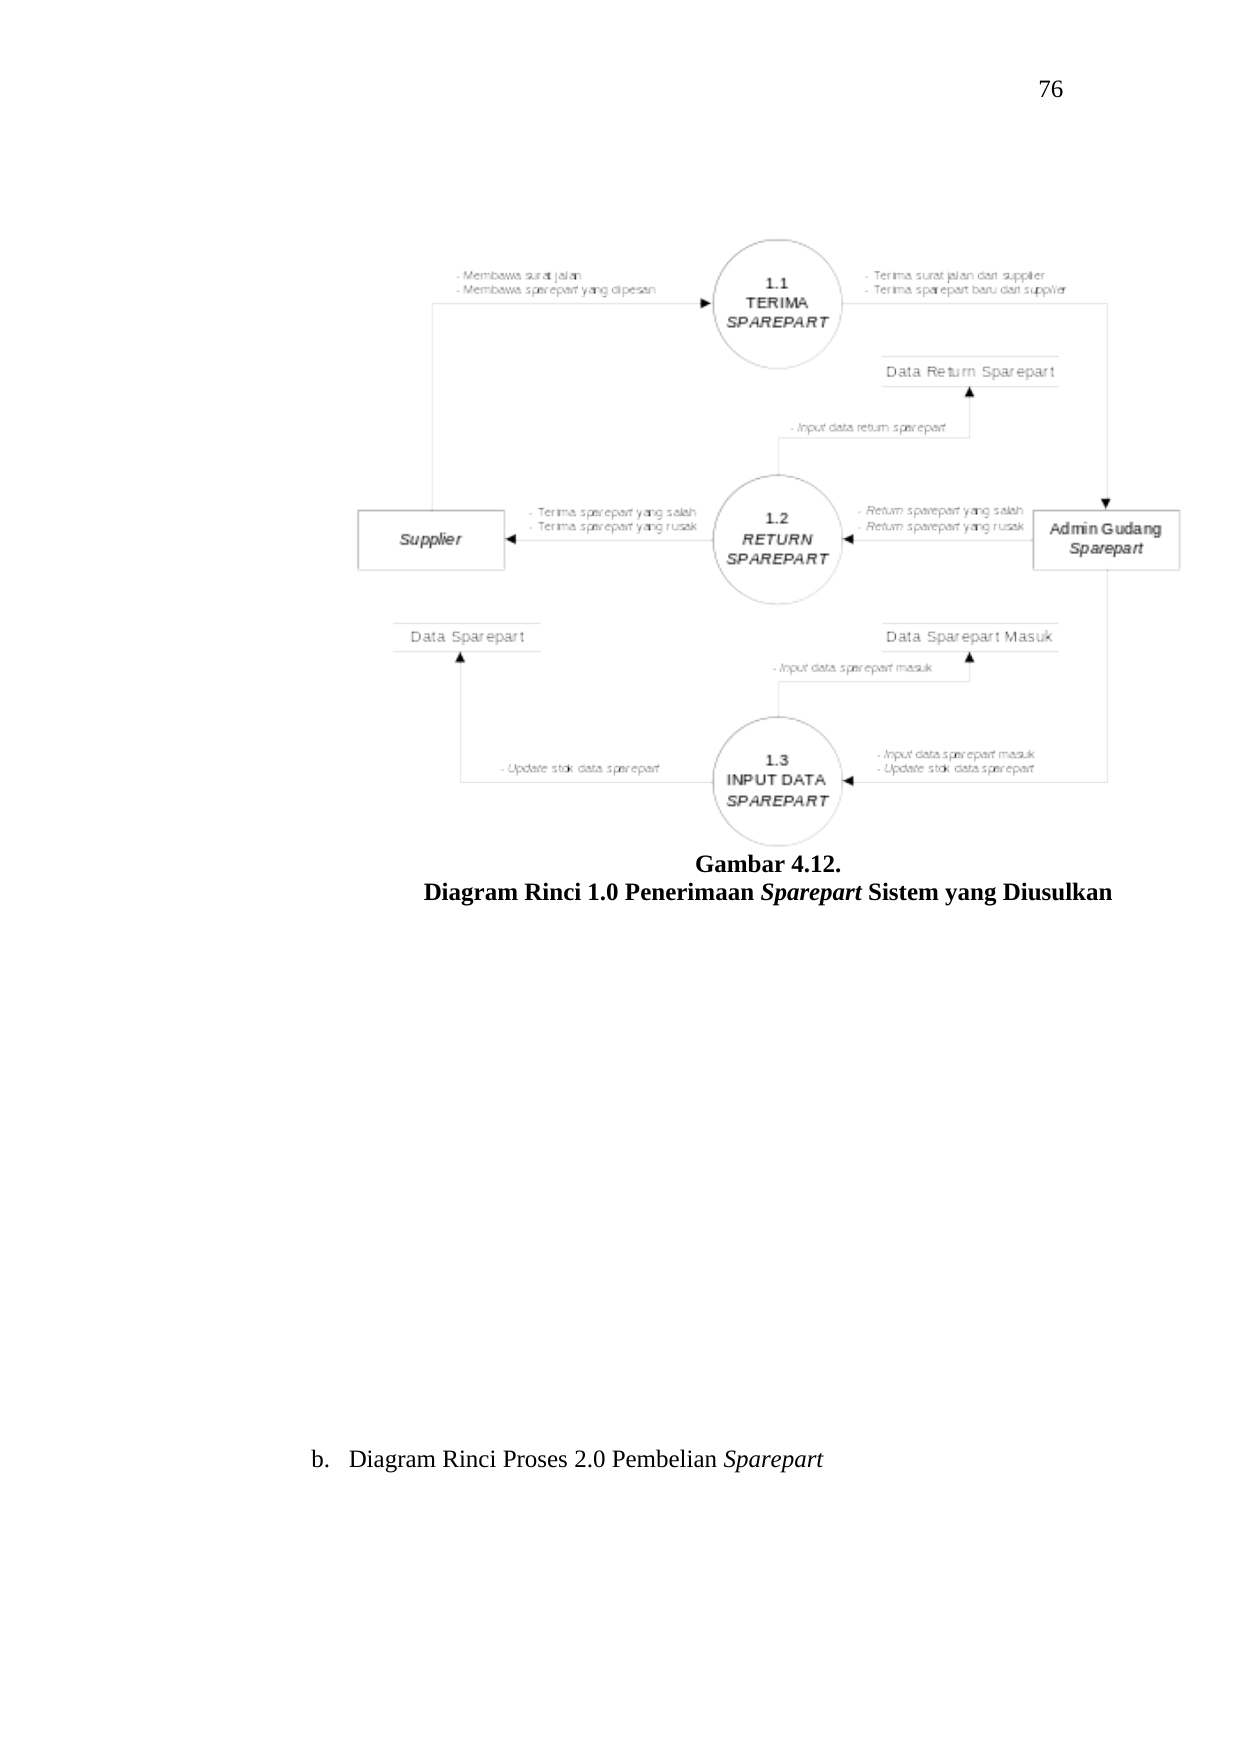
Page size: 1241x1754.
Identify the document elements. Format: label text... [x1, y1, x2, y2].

text Gambar 4.12. [354, 849, 1182, 877]
list Diagram Rinci Proses 2.0 Pembelian Sparepart [311, 1444, 1063, 1473]
text Diagram Rinci 1.0 Penerimaan Sparepart Sistem yang Diusulkan [354, 877, 1182, 906]
